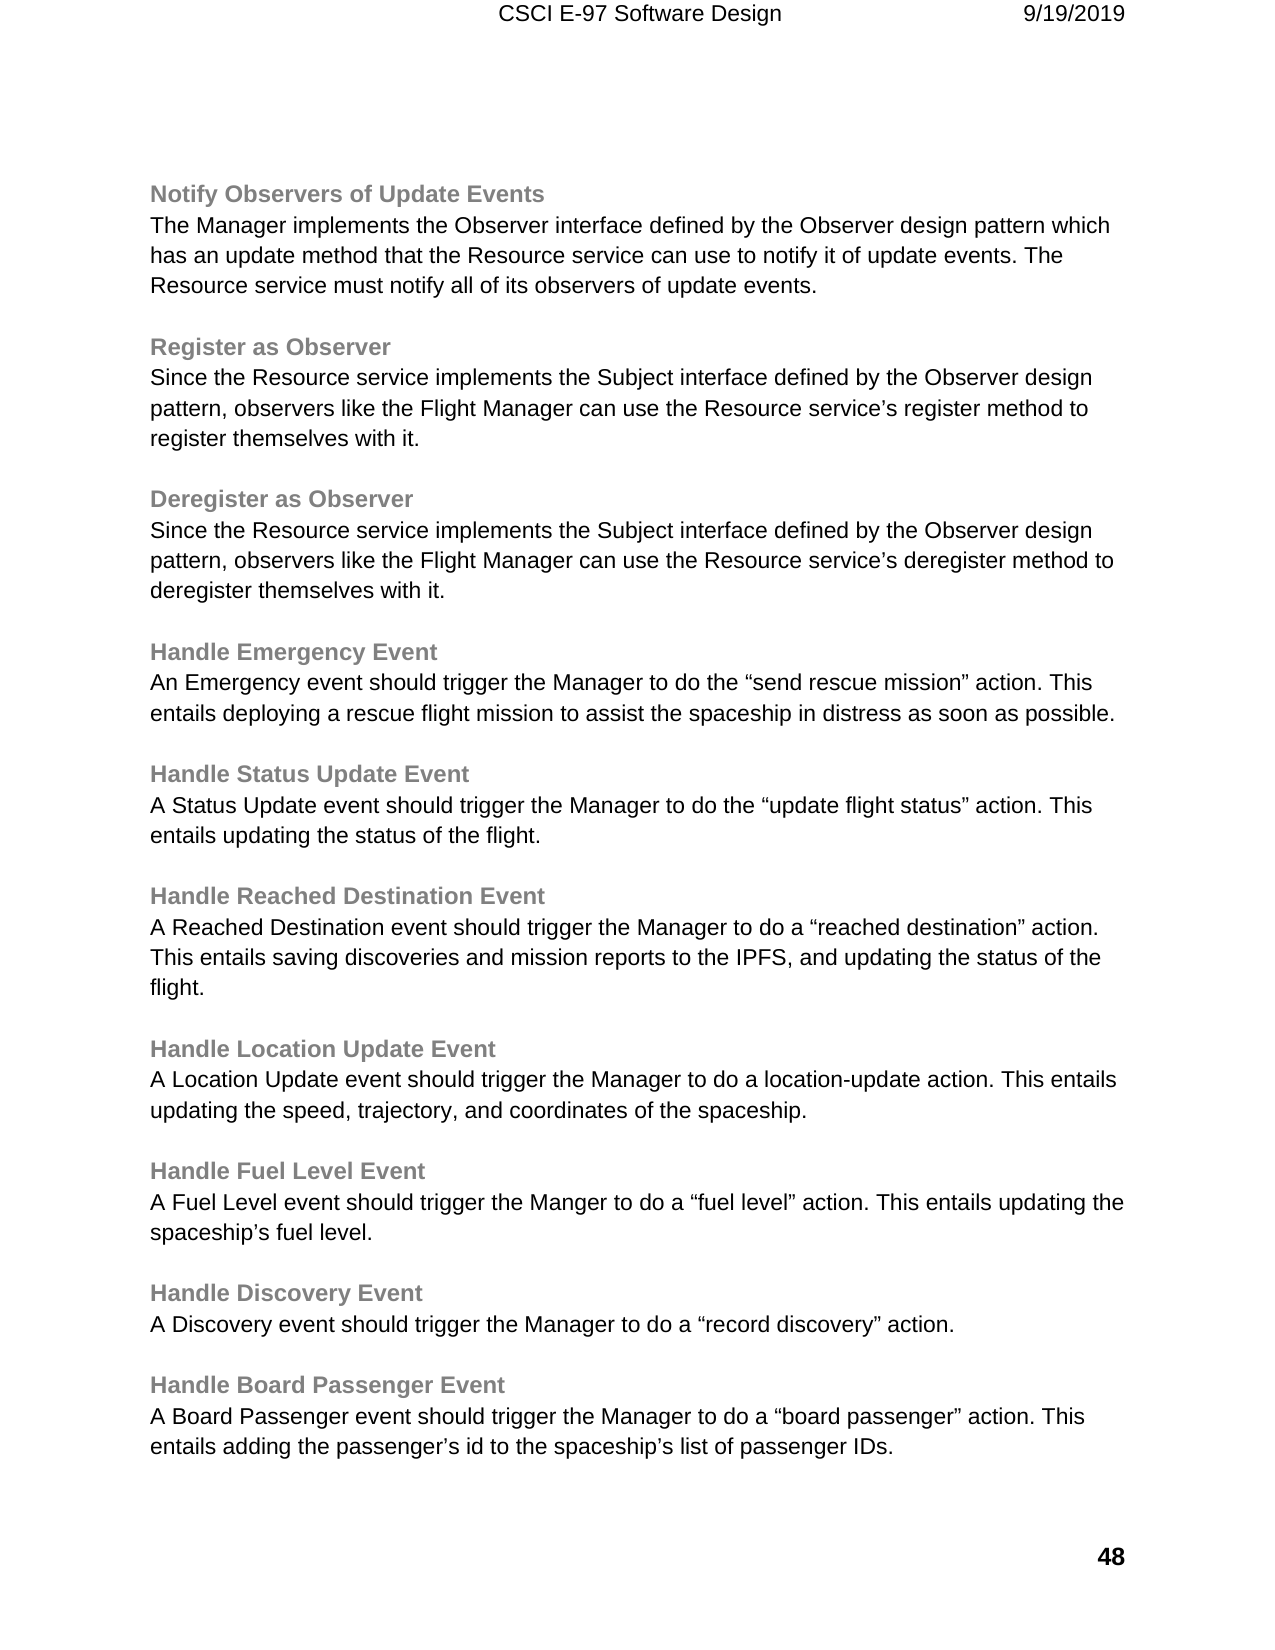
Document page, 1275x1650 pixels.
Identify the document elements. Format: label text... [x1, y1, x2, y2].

text Handle Board Passenger Event [150, 1371, 1125, 1399]
text Handle Location Update Event [150, 1035, 1125, 1062]
text Handle Reached Destination Event [150, 882, 1125, 910]
text Since the Resource service implements the Subject interface defined by the Observer design pattern, observers like the Flight Manager can use the Resource service’s register method to register themselves with it. [150, 364, 1125, 451]
text Deregister as Observer [150, 485, 1125, 513]
text An Emergency event should trigger the Manager to do the “send rescue mission” action. This entails deploying a rescue flight mission to assist the spaceship in distress as soon as possible. [150, 669, 1125, 726]
text Handle Fuel Level Event [150, 1157, 1125, 1185]
text A Discovery event should trigger the Manager to do a “record discovery” action. [150, 1311, 1125, 1337]
text Since the Resource service implements the Subject interface defined by the Observer design pattern, observers like the Flight Manager can use the Resource service’s deregister method to deregister themselves with it. [150, 517, 1125, 604]
text Handle Status Update Event [150, 760, 1125, 788]
text The Manager implements the Observer interface defined by the Observer design pattern which has an update method that the Resource service can use to notify it of update events. The Resource service must notify all of its observers of update events. [150, 212, 1125, 299]
text A Board Passenger event should trigger the Manager to do a “board passenger” action. This entails adding the passenger’s id to the spaceship’s list of passenger IDs. [150, 1403, 1125, 1460]
text Register as Observer [150, 333, 1125, 360]
text Notify Observers of Update Events [150, 180, 1125, 208]
text A Location Update event should trigger the Manager to do a location-update action. This entails updating the speed, trajectory, and coordinates of the spaceship. [150, 1066, 1125, 1123]
text Handle Discovery Event [150, 1279, 1125, 1307]
text A Status Update event should trigger the Manager to do the “update flight status” action. This entails updating the status of the flight. [150, 792, 1125, 848]
text Handle Emergency Event [150, 638, 1125, 665]
text A Reached Destination event should trigger the Manager to do a “reached destination” action. This entails saving discoveries and mission reports to the IPFS, and updating the status of the flight. [150, 914, 1125, 1001]
text A Fuel Level event should trigger the Manger to do a “fuel level” action. This entails updating the spaceship’s fuel level. [150, 1189, 1125, 1245]
